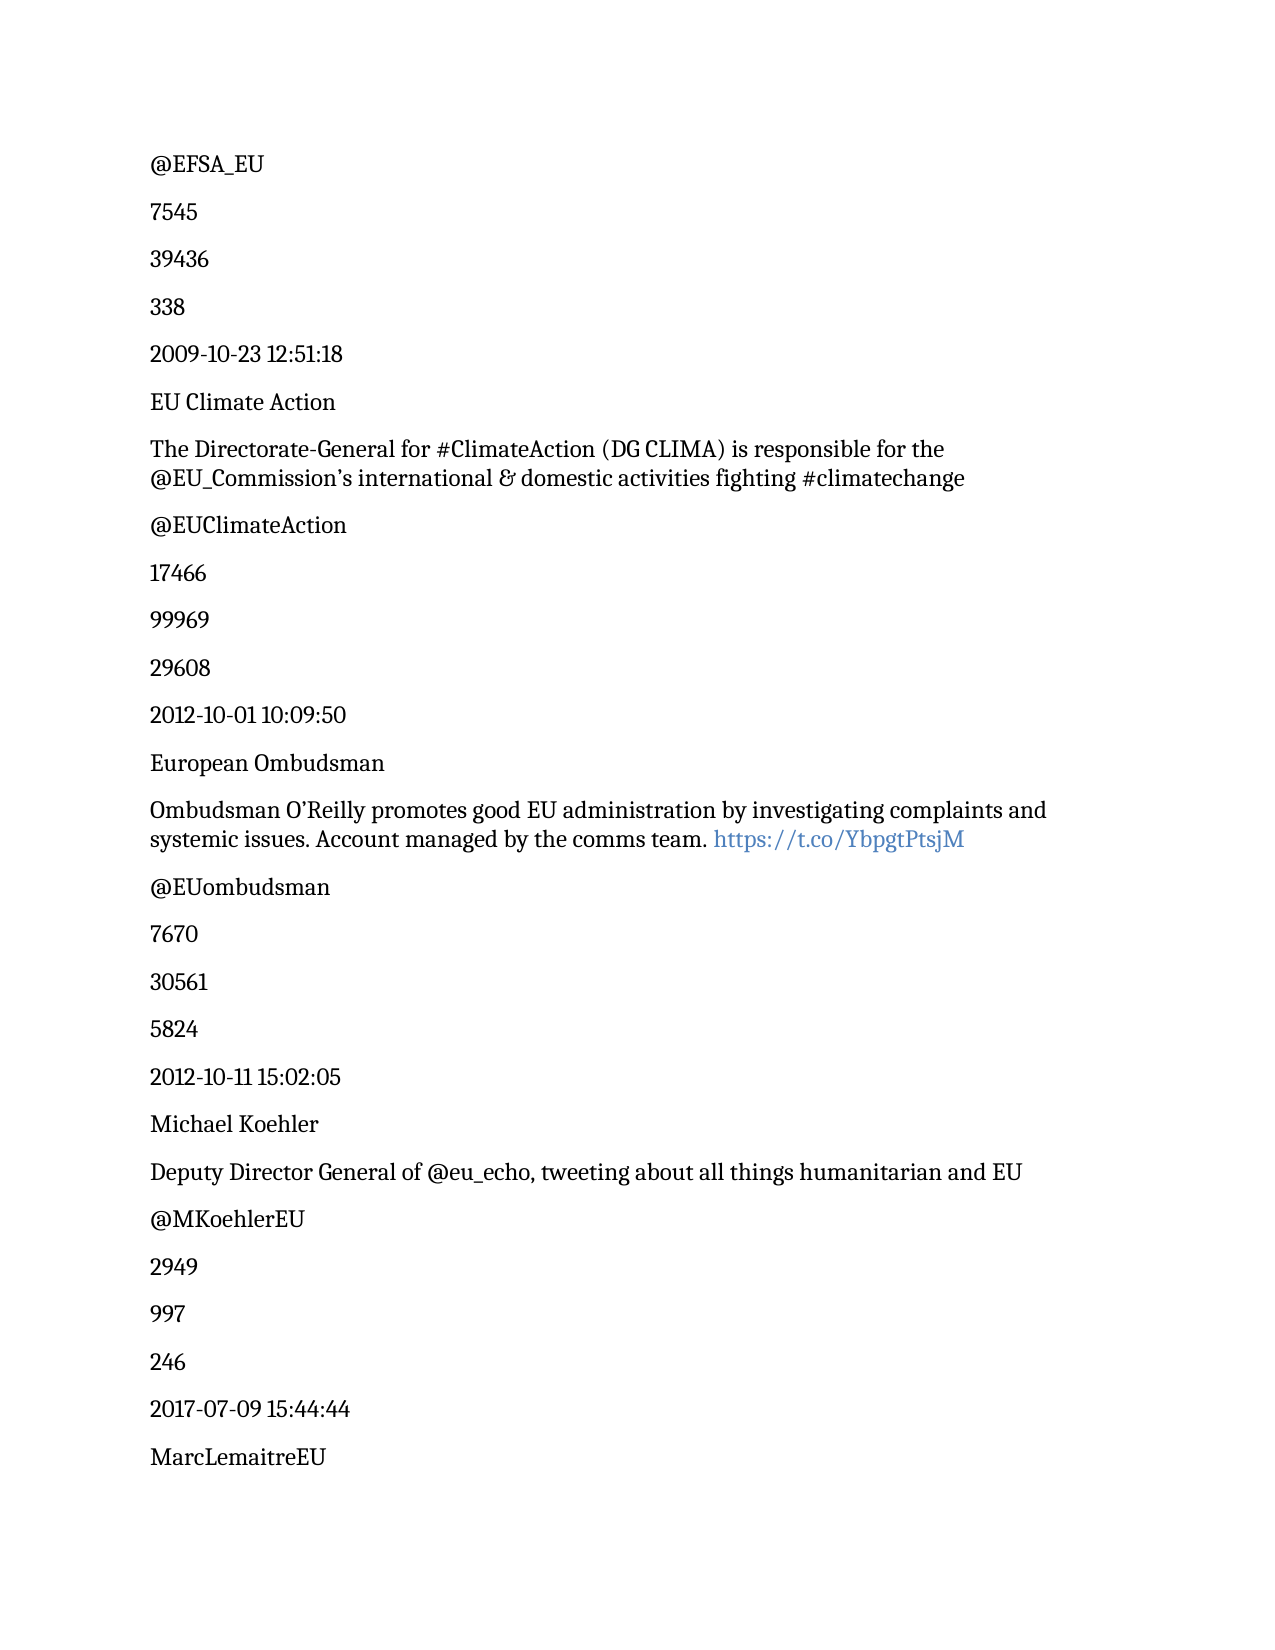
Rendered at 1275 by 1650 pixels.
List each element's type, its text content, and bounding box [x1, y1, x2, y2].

text 997 [150, 1300, 1125, 1329]
text @EUombudsman [150, 872, 1125, 901]
text 7545 [150, 197, 1125, 226]
text MarcLemaitreEU [150, 1442, 1125, 1471]
text 29608 [150, 654, 1125, 682]
text The Directorate-General for #ClimateAction (DG CLIMA) is responsible for the @EU_Commission’s international & domestic activities fighting #climatechange [150, 435, 1125, 492]
text @MKoehlerEU [150, 1205, 1125, 1234]
text 2949 [150, 1252, 1125, 1281]
text 2009-10-23 12:51:18 [150, 340, 1125, 369]
text @EUClimateAction [150, 511, 1125, 540]
text EU Climate Action [150, 387, 1125, 416]
text Ombudsman O’Reilly promotes good EU administration by investigating complaints and systemic issues. Account managed by the comms team. https://t.co/YbpgtPtsjM [150, 796, 1125, 854]
text 7670 [150, 920, 1125, 949]
text 2012-10-01 10:09:50 [150, 701, 1125, 730]
text @EFSA_EU [150, 150, 1125, 179]
text European Ombudsman [150, 749, 1125, 777]
text 338 [150, 292, 1125, 321]
text 5824 [150, 1015, 1125, 1044]
text 2012-10-11 15:02:05 [150, 1062, 1125, 1091]
text 2017-07-09 15:44:44 [150, 1395, 1125, 1424]
text Deputy Director General of @eu_echo, tweeting about all things humanitarian and EU [150, 1157, 1125, 1186]
text 17466 [150, 559, 1125, 587]
text 246 [150, 1347, 1125, 1376]
text 39436 [150, 245, 1125, 274]
text Michael Koehler [150, 1110, 1125, 1139]
text 30561 [150, 967, 1125, 996]
text 99969 [150, 606, 1125, 635]
